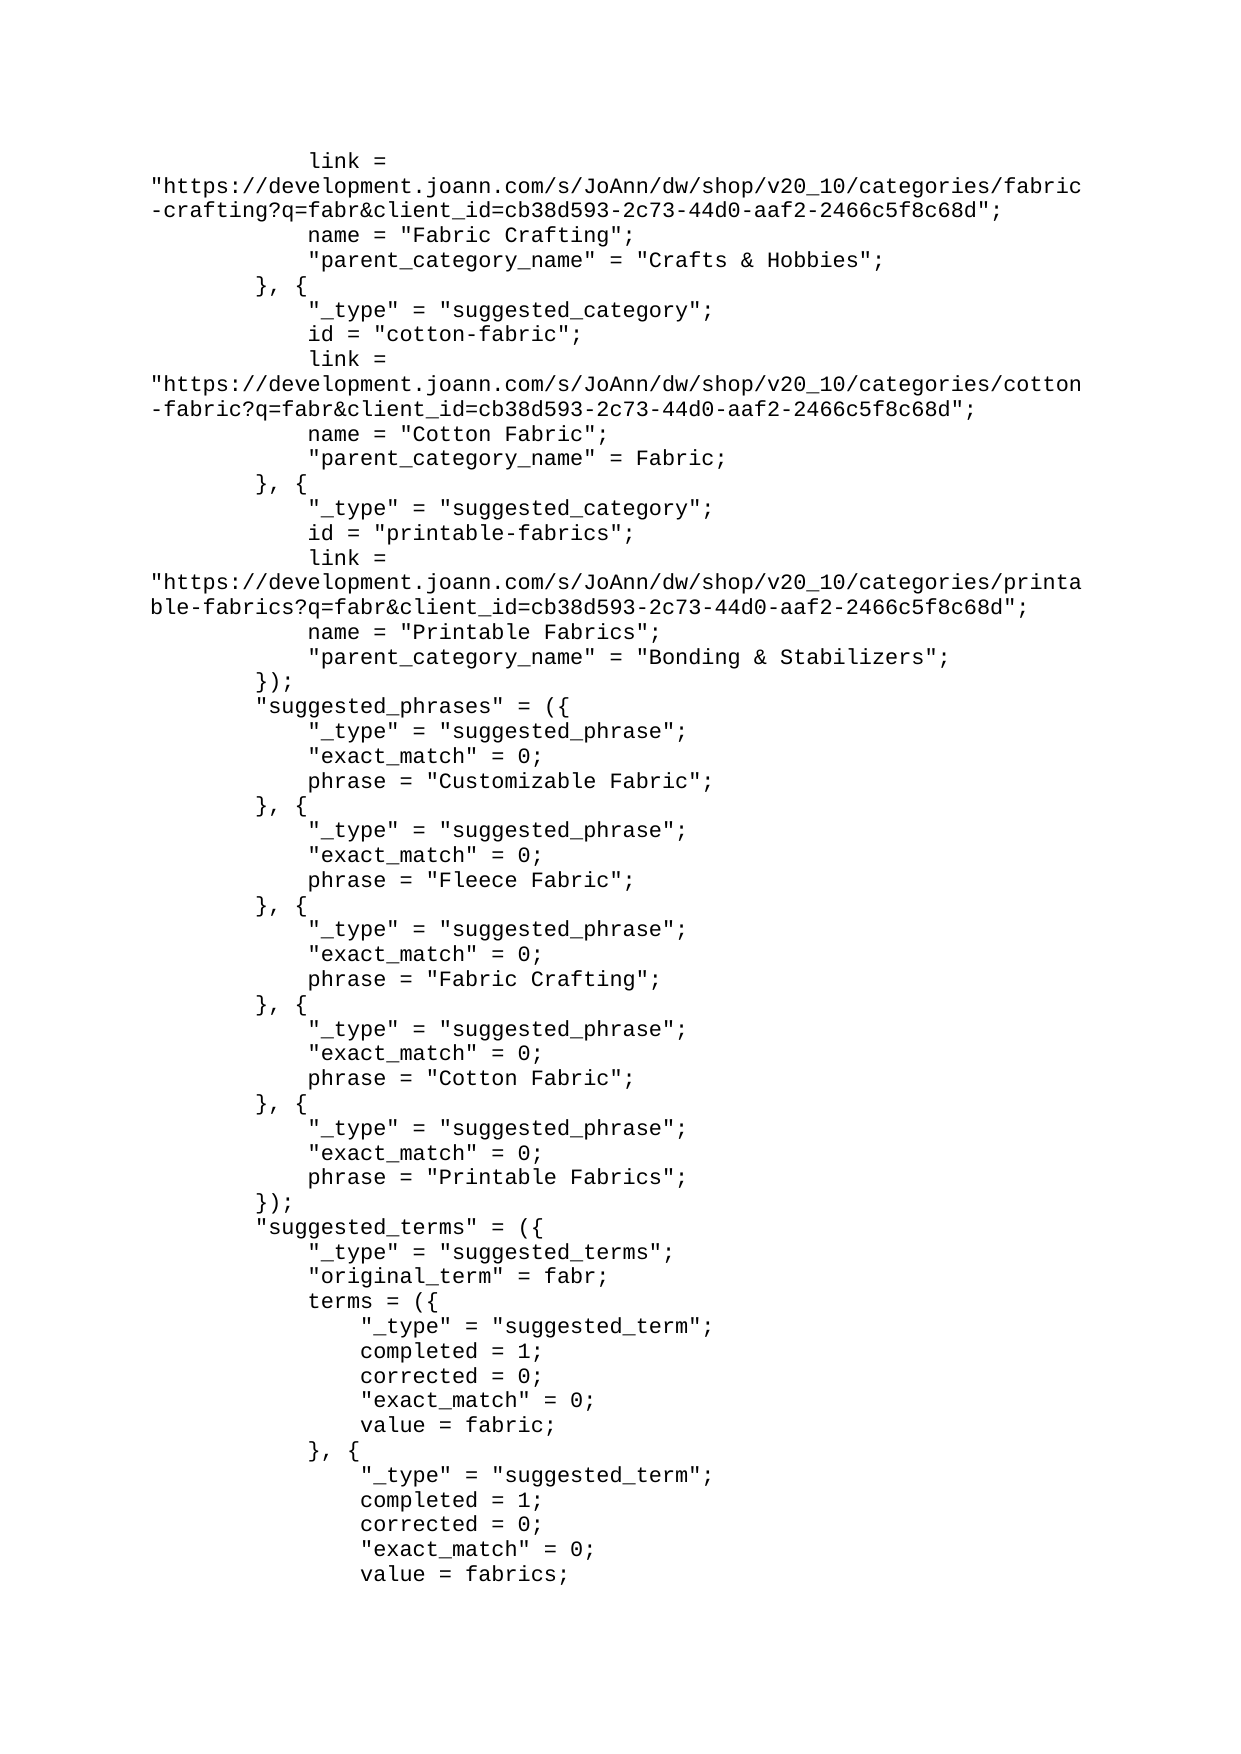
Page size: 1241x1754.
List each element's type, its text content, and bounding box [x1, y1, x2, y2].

text "_type" = "suggested_phrase"; [150, 1018, 1090, 1042]
text "_type" = "suggested_terms"; [150, 1241, 1090, 1266]
text "exact_match" = 0; [150, 1042, 1090, 1067]
text "parent_category_name" = "Crafts & Hobbies"; [150, 249, 1090, 274]
text }, { [150, 794, 1090, 819]
text "_type" = "suggested_phrase"; [150, 720, 1090, 745]
text }, { [150, 472, 1090, 497]
text "_type" = "suggested_category"; [150, 299, 1090, 323]
text "_type" = "suggested_term"; [150, 1464, 1090, 1489]
text link = "https://development.joann.com/s/JoAnn/dw/shop/v20_10/categories/fabric-crafting?q=fabr&client_id=cb38d593-2c73-44d0-aaf2-2466c5f8c68d"; [150, 150, 1090, 224]
text name = "Printable Fabrics"; [150, 621, 1090, 646]
text "parent_category_name" = "Bonding & Stabilizers"; [150, 646, 1090, 671]
text }); [150, 1191, 1090, 1216]
text phrase = "Cotton Fabric"; [150, 1067, 1090, 1092]
text "parent_category_name" = Fabric; [150, 447, 1090, 472]
text }, { [150, 993, 1090, 1018]
text "exact_match" = 0; [150, 1142, 1090, 1166]
text link = "https://development.joann.com/s/JoAnn/dw/shop/v20_10/categories/printable-fabrics?q=fabr&client_id=cb38d593-2c73-44d0-aaf2-2466c5f8c68d"; [150, 547, 1090, 621]
text completed = 1; [150, 1489, 1090, 1513]
text "exact_match" = 0; [150, 844, 1090, 869]
text phrase = "Printable Fabrics"; [150, 1166, 1090, 1191]
text name = "Cotton Fabric"; [150, 423, 1090, 447]
text "original_term" = fabr; [150, 1266, 1090, 1290]
text "_type" = "suggested_category"; [150, 497, 1090, 522]
text "suggested_terms" = ({ [150, 1216, 1090, 1241]
text "exact_match" = 0; [150, 1538, 1090, 1563]
text name = "Fabric Crafting"; [150, 224, 1090, 249]
text }, { [150, 1439, 1090, 1464]
text "exact_match" = 0; [150, 745, 1090, 770]
text phrase = "Fleece Fabric"; [150, 869, 1090, 894]
text value = fabric; [150, 1414, 1090, 1439]
text "exact_match" = 0; [150, 1389, 1090, 1414]
text phrase = "Fabric Crafting"; [150, 968, 1090, 993]
text link = "https://development.joann.com/s/JoAnn/dw/shop/v20_10/categories/cotton-fabric?q=fabr&client_id=cb38d593-2c73-44d0-aaf2-2466c5f8c68d"; [150, 348, 1090, 423]
text value = fabrics; [150, 1563, 1090, 1588]
text "suggested_phrases" = ({ [150, 695, 1090, 720]
text id = "cotton-fabric"; [150, 323, 1090, 348]
text "_type" = "suggested_phrase"; [150, 1117, 1090, 1142]
text "_type" = "suggested_phrase"; [150, 918, 1090, 943]
text completed = 1; [150, 1340, 1090, 1365]
text terms = ({ [150, 1290, 1090, 1315]
text }, { [150, 894, 1090, 918]
text "_type" = "suggested_phrase"; [150, 819, 1090, 844]
text id = "printable-fabrics"; [150, 522, 1090, 547]
text corrected = 0; [150, 1365, 1090, 1389]
text }); [150, 671, 1090, 695]
text "exact_match" = 0; [150, 943, 1090, 968]
text corrected = 0; [150, 1513, 1090, 1538]
text }, { [150, 274, 1090, 299]
text }, { [150, 1092, 1090, 1117]
text "_type" = "suggested_term"; [150, 1315, 1090, 1340]
text phrase = "Customizable Fabric"; [150, 770, 1090, 794]
